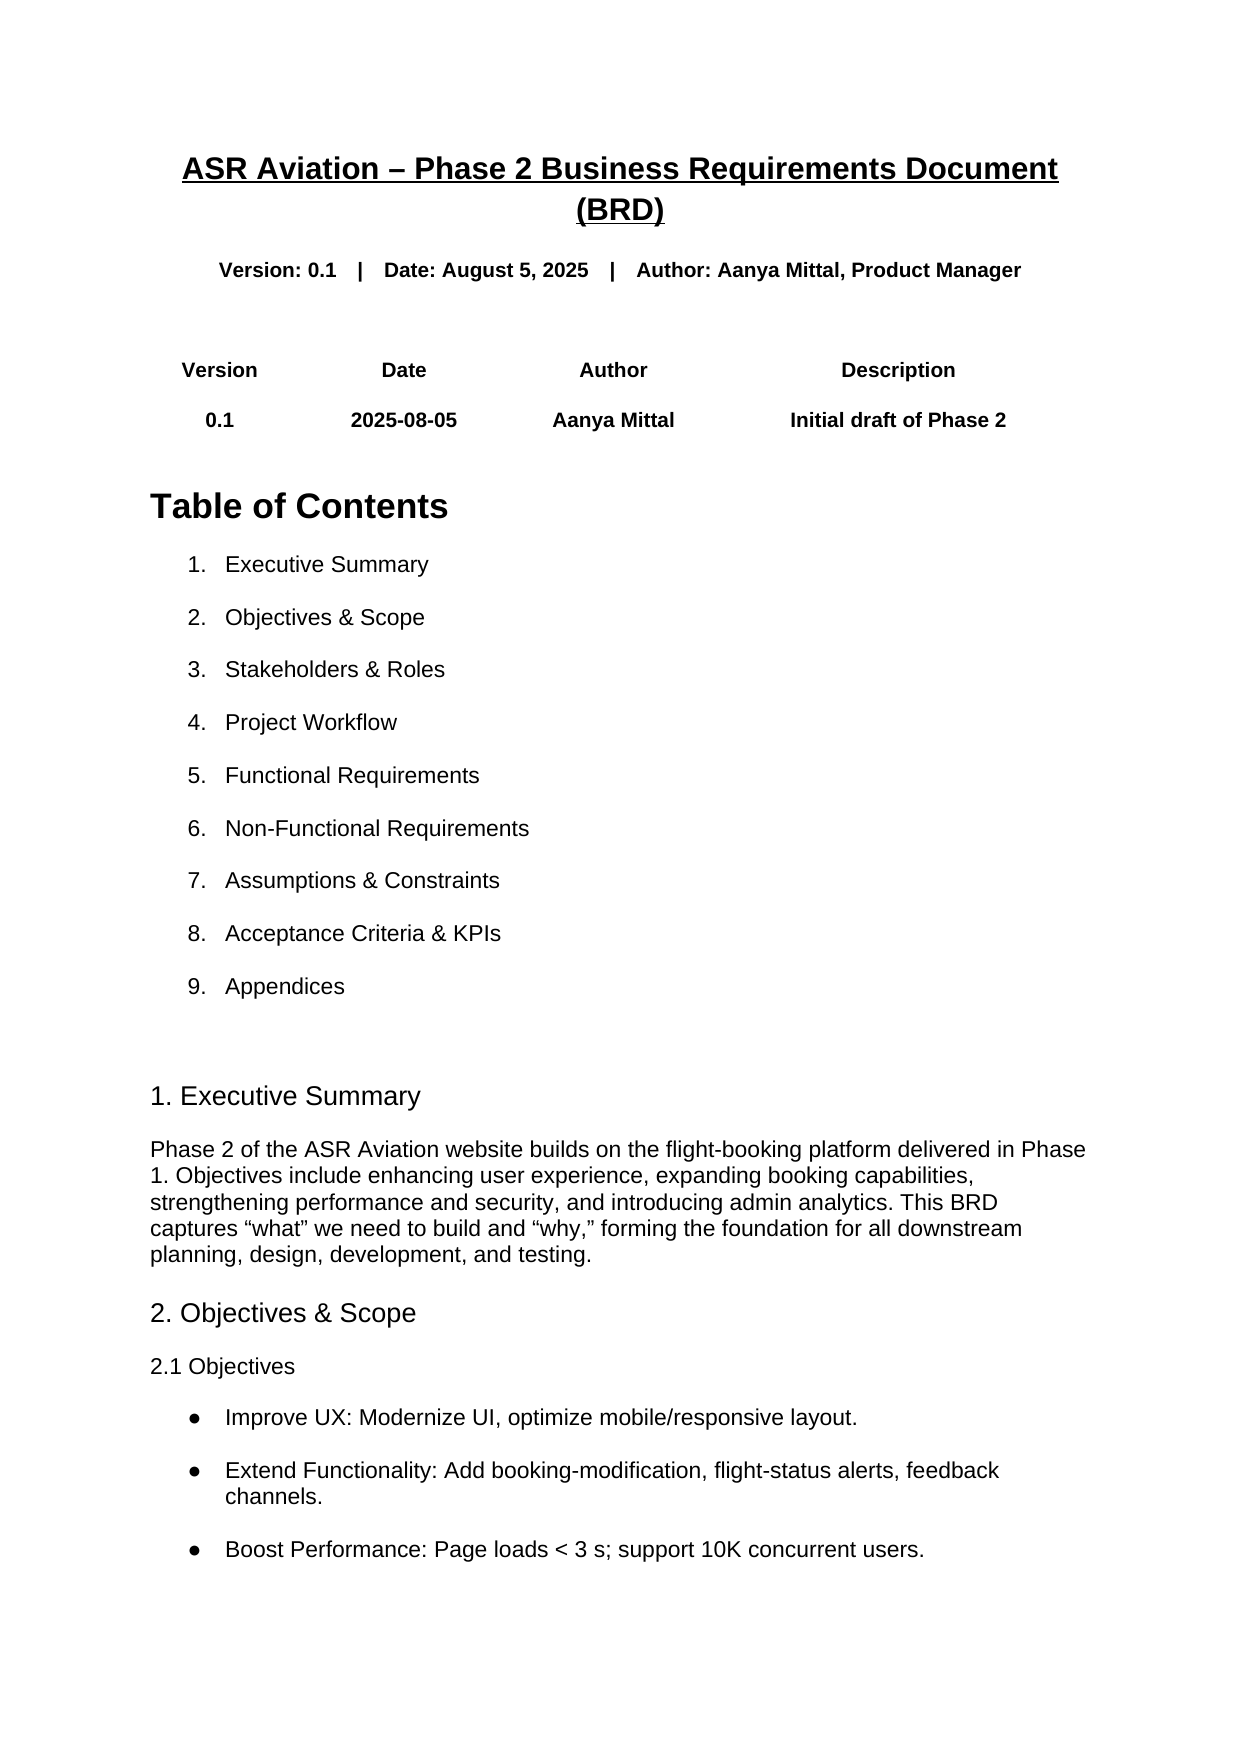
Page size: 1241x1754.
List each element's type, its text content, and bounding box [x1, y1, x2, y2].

list Acceptance Criteria & KPIs [187, 920, 1090, 973]
subtitle 1. Executive Summary [150, 1079, 1090, 1111]
list Appendices [187, 973, 1090, 999]
list Stakeholders & Roles [187, 656, 1090, 709]
subtitle 2.1 Objectives [150, 1353, 1090, 1379]
list Assumptions & Constraints [187, 867, 1090, 920]
list Executive Summary [187, 551, 1090, 604]
list Extend Functionality: Add booking-modification, flight-status alerts, feedback channels. [187, 1457, 1090, 1536]
text ASR Aviation – Phase 2 Business Requirements Document (BRD) [150, 150, 1090, 227]
table_cell Initial draft of Phase 2 [724, 398, 1073, 448]
table_cell Aanya Mittal [503, 398, 723, 448]
list Project Workflow [187, 709, 1090, 762]
table_cell 2025-08-05 [305, 398, 503, 448]
list Objectives & Scope [187, 604, 1090, 656]
table_header Version [134, 348, 305, 398]
text Phase 2 of the ASR Aviation website builds on the flight-booking platform delivered in Phase 1. Objectives include enhancing user experience, expanding booking capabilities, strengthening performance and security, and introducing admin analytics. This BRD captures “what” we need to build and “why,” forming the foundation for all downstream planning, design, development, and testing. [150, 1136, 1090, 1267]
list Boost Performance: Page loads < 3 s; support 10K concurrent users. [187, 1536, 1090, 1589]
table_header Author [503, 348, 723, 398]
list Functional Requirements [187, 762, 1090, 814]
subtitle 2. Objectives & Scope [150, 1297, 1090, 1328]
table_cell 0.1 [134, 398, 305, 448]
text Version: 0.1 | Date: August 5, 2025 | Author: Aanya Mittal, Product Manager [150, 257, 1090, 281]
list Non-Functional Requirements [187, 814, 1090, 867]
table_header Date [305, 348, 503, 398]
table_header Description [724, 348, 1073, 398]
list Improve UX: Modernize UI, optimize mobile/responsive layout. [187, 1404, 1090, 1457]
subtitle Table of Contents [150, 485, 1090, 526]
